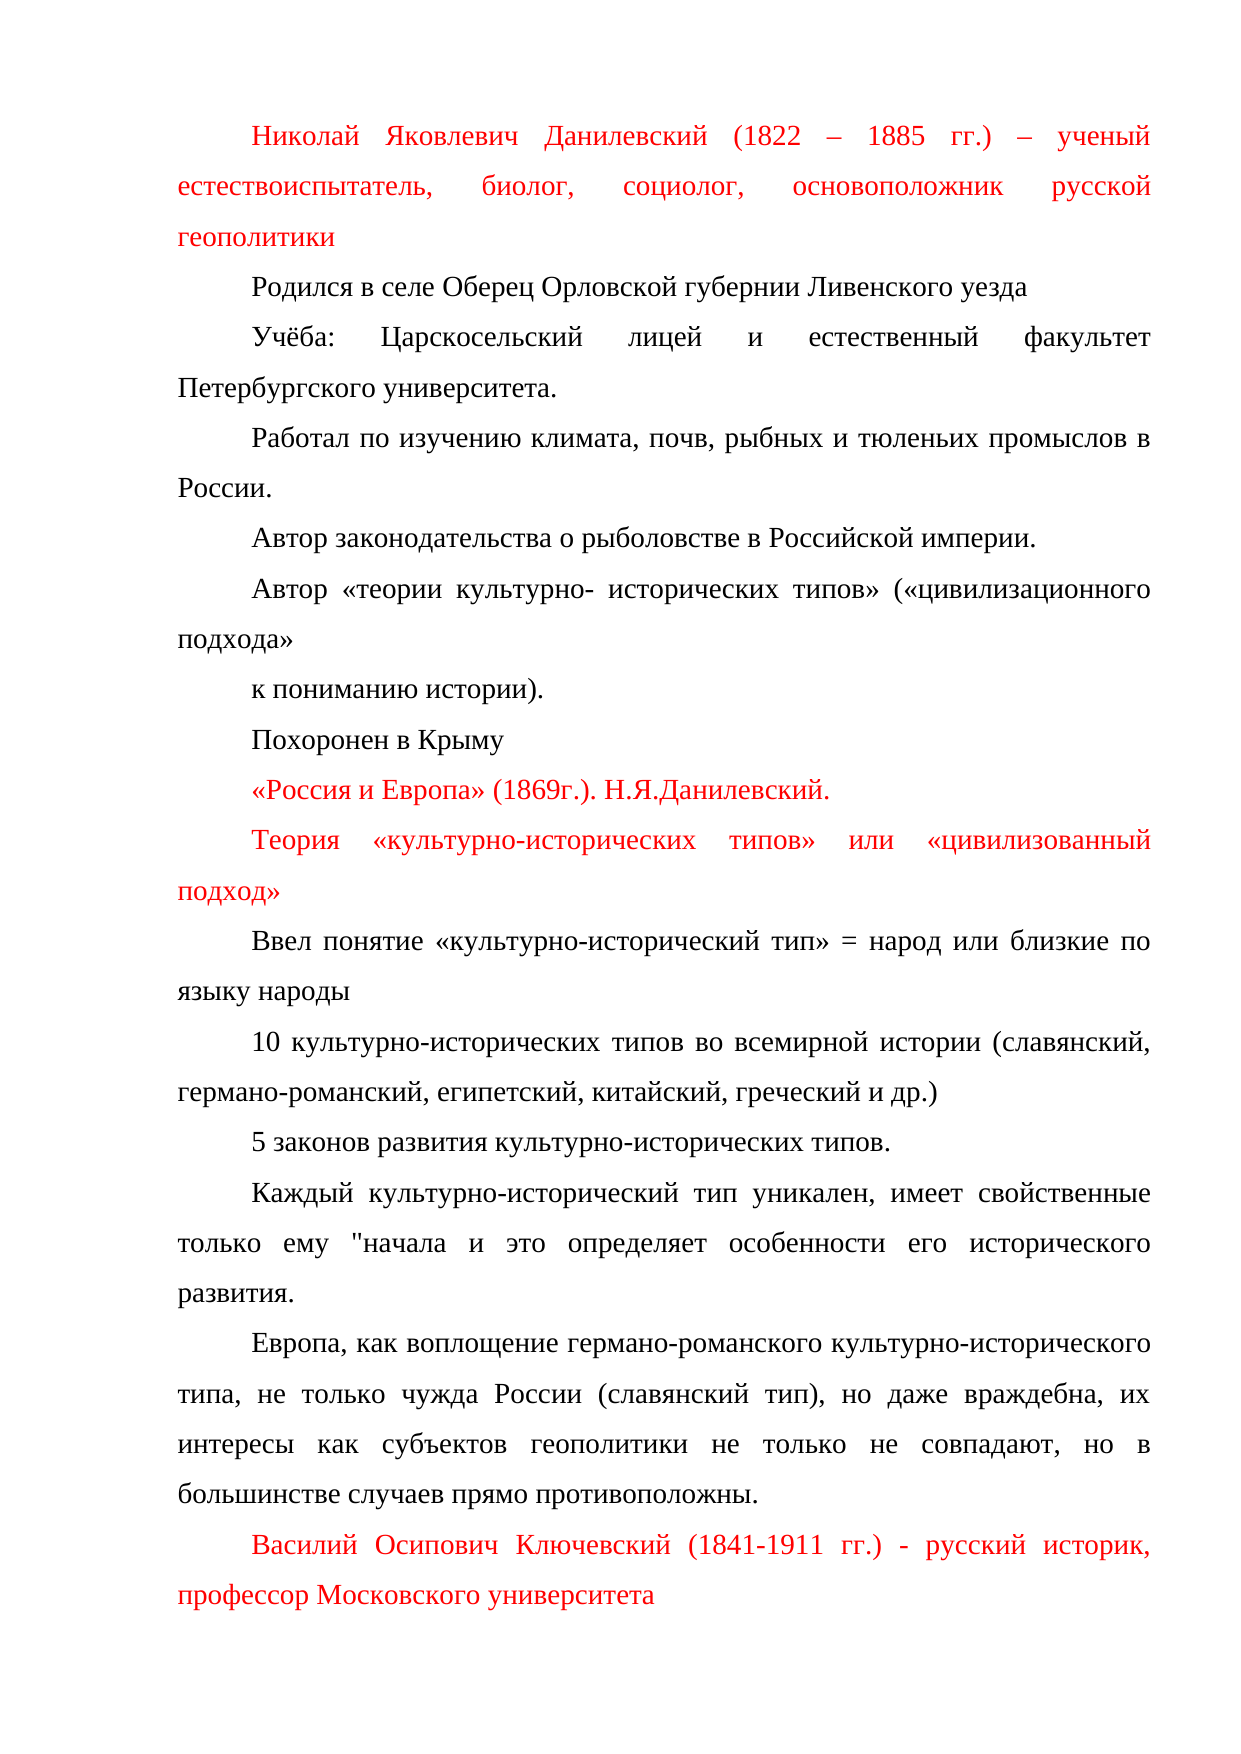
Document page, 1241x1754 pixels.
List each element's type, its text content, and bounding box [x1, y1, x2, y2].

text Европа, как воплощение германо-романского культурно-исторического типа, не только чужда России (славянский тип), но даже враждебна, их интересы как субъектов геополитики не только не совпадают, но в большинстве случаев прямо противоположны. [177, 1326, 1152, 1510]
text 10 культурно-исторических типов во всемирной истории (славянский, германо-романский, египетский, китайский, греческий и др.) [177, 1024, 1152, 1108]
text Теория «культурно-исторических типов» или «цивилизованный подход» [177, 822, 1152, 906]
text Учёба: Царскосельский лицей и естественный факультет Петербургского университета. [177, 319, 1152, 403]
text 5 законов развития культурно-исторических типов. [177, 1124, 1152, 1158]
text к пониманию истории). [177, 672, 1152, 705]
text Николай Яковлевич Данилевский (1822 – 1885 гг.) – ученый естествоиспытатель, биолог, социолог, основоположник русской геополитики [177, 118, 1152, 252]
text Автор «теории культурно- исторических типов» («цивилизационного подхода» [177, 571, 1152, 655]
text Каждый культурно-исторический тип уникален, имеет свойственные только ему "начала и это определяет особенности его исторического развития. [177, 1175, 1152, 1309]
text Родился в селе Оберец Орловской губернии Ливенского уезда [177, 269, 1152, 303]
text Ввел понятие «культурно-исторический тип» = народ или близкие по языку народы [177, 923, 1152, 1007]
text Работал по изучению климата, почв, рыбных и тюленьих промыслов в России. [177, 420, 1152, 504]
text «Россия и Европа» (1869г.). Н.Я.Данилевский. [177, 772, 1152, 806]
text Похоронен в Крыму [177, 722, 1152, 755]
text Автор законодательства о рыболовстве в Российской империи. [177, 521, 1152, 554]
text Василий Осипович Ключевский (1841-1911 гг.) - русский историк, профессор Московского университета [177, 1527, 1152, 1611]
